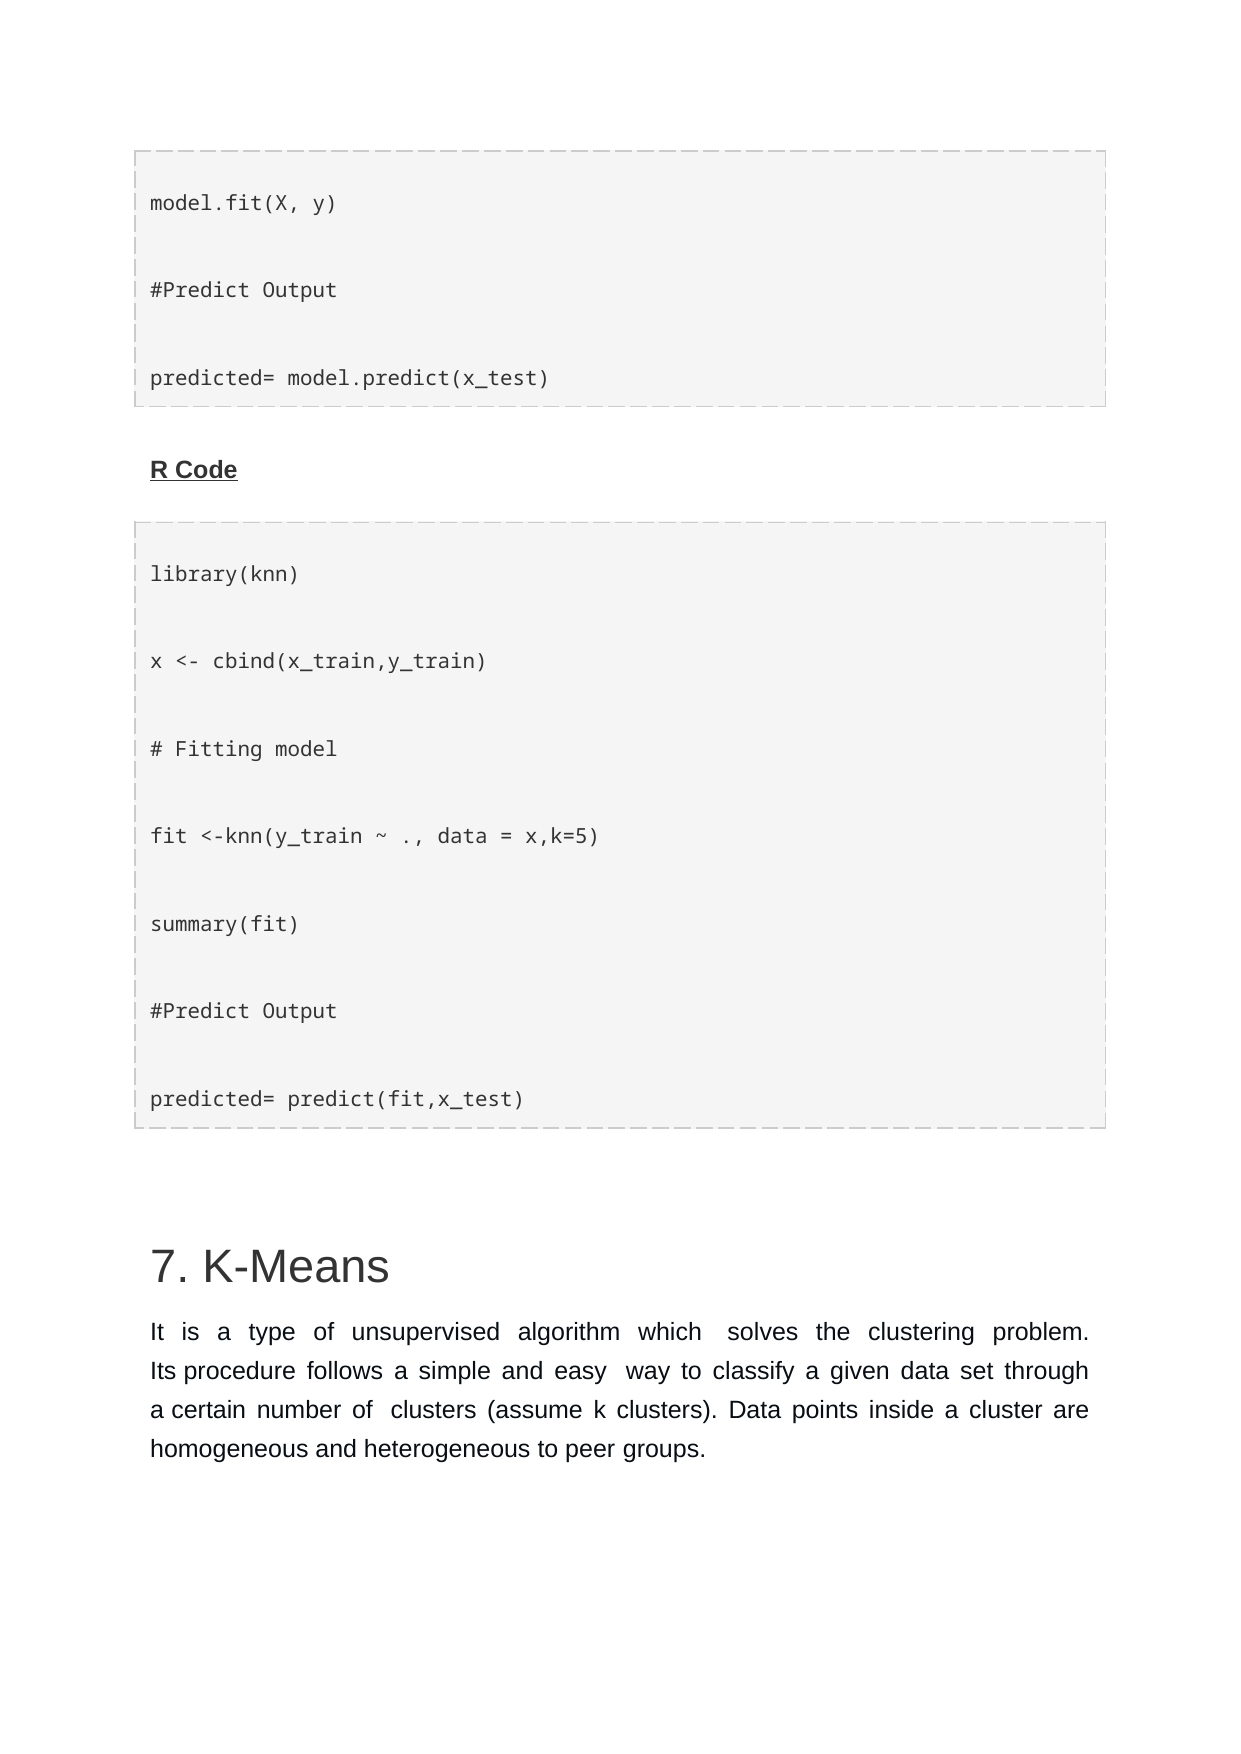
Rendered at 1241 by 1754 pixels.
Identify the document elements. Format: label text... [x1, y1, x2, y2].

text R Code [150, 445, 1090, 484]
text 7. K-Means [150, 1238, 1090, 1292]
text # Fitting model [134, 696, 1106, 762]
text predicted= model.predict(x_test) [134, 325, 1106, 407]
text summary(fit) [134, 871, 1106, 937]
text #Predict Output [134, 959, 1106, 1025]
text library(knn) [134, 521, 1106, 587]
text x <- cbind(x_train,y_train) [134, 609, 1106, 675]
text fit <-knn(y_train ~ ., data = x,k=5) [134, 784, 1106, 850]
text #Predict Output [134, 237, 1106, 304]
text It is a type of unsupervised algorithm which solves the clustering problem. Its procedure follows a simple and easy way to classify a given data set through a certain number of clusters (assume k clusters). Data points inside a cluster are homogeneous and heterogeneous to peer groups. [150, 1307, 1090, 1463]
text predicted= predict(fit,x_test) [134, 1046, 1106, 1129]
text model.fit(X, y) [134, 150, 1106, 216]
